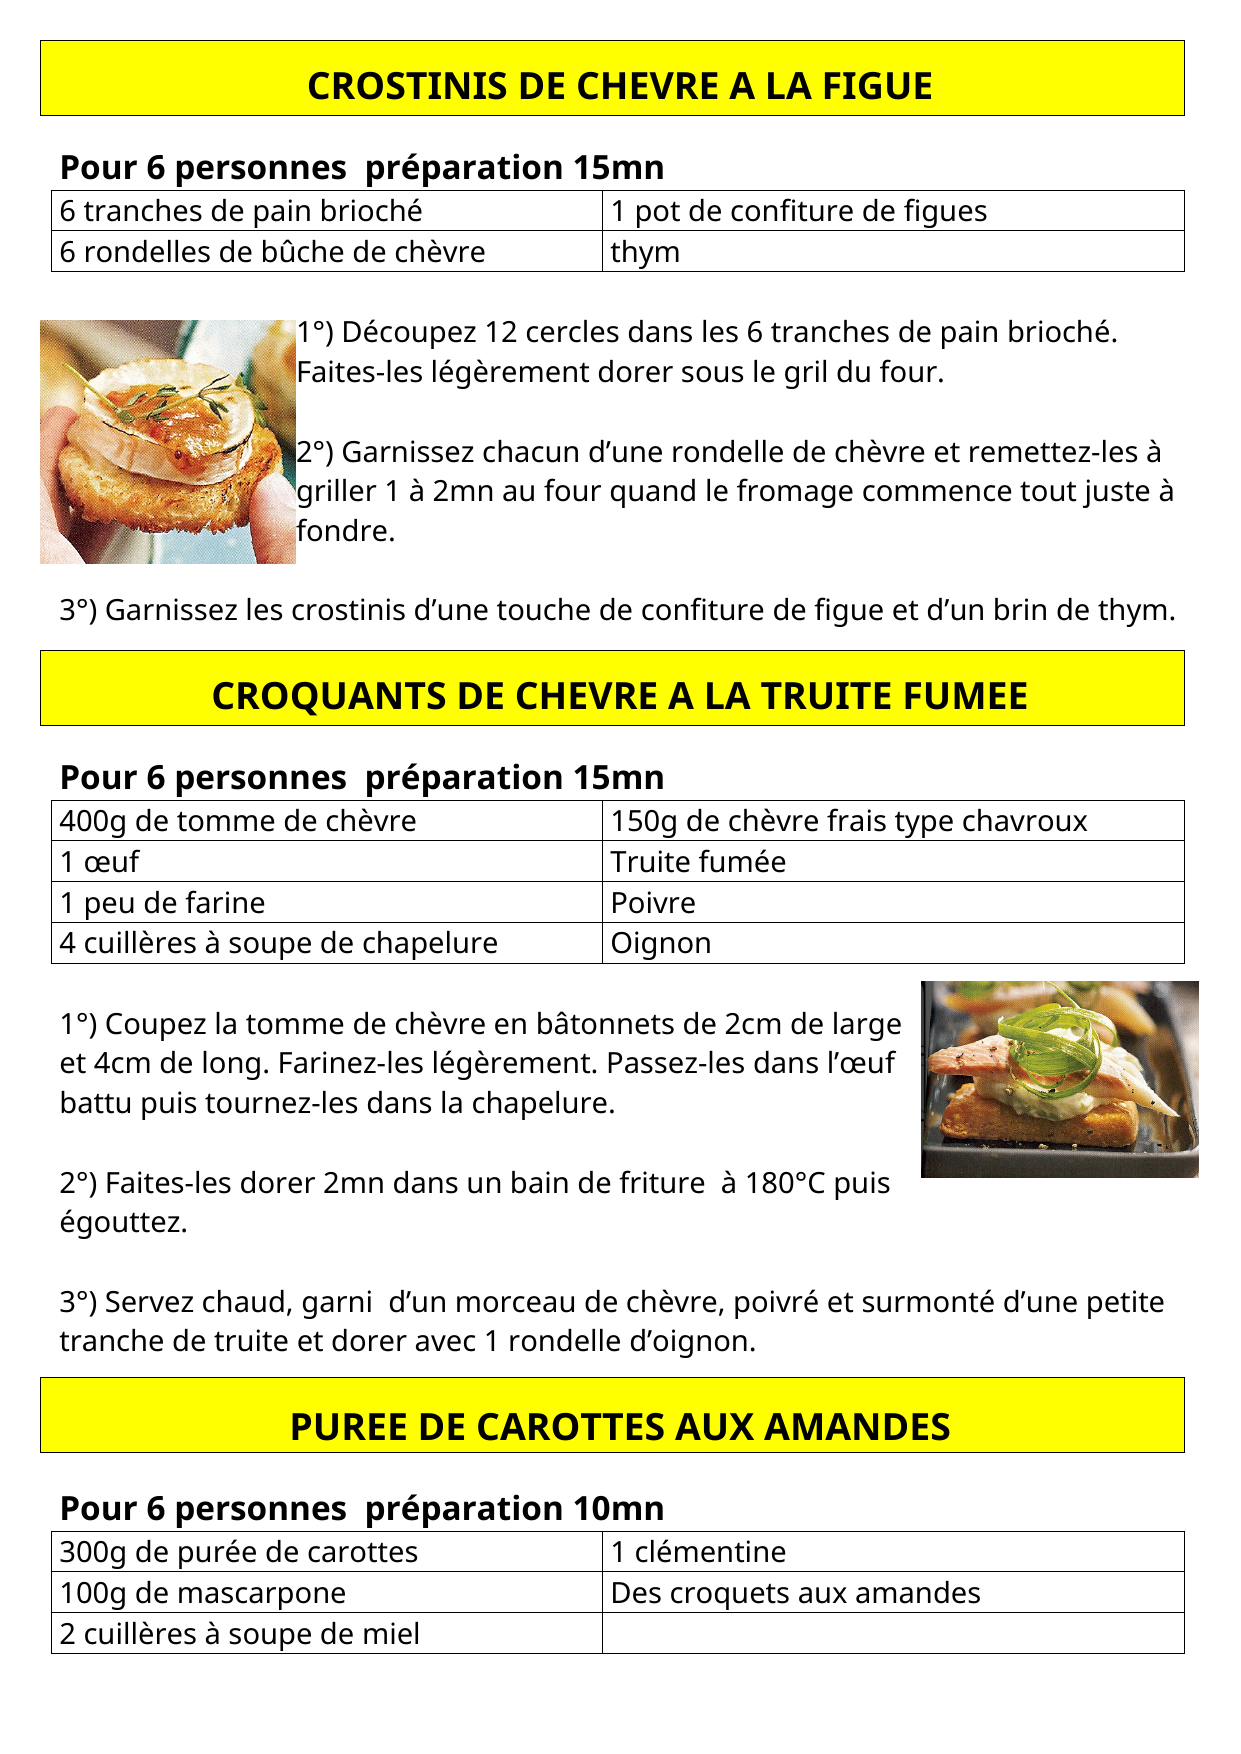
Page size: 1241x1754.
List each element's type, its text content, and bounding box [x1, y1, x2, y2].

subtitle CROQUANTS DE CHEVRE A LA TRUITE FUMEE [59, 669, 1181, 720]
table_cell Oignon [603, 923, 1184, 962]
subtitle CROSTINIS DE CHEVRE A LA FIGUE [59, 59, 1181, 110]
text 2°) Faites-les dorer 2mn dans un bain de friture à 180°C puis égouttez. [59, 1162, 1181, 1241]
table_cell 100g de mascarpone [52, 1572, 602, 1612]
table_cell Des croquets aux amandes [603, 1572, 1184, 1612]
table_cell thym [603, 231, 1184, 271]
text Pour 6 personnes préparation 15mn [59, 144, 1181, 189]
table_cell Poivre [603, 882, 1184, 922]
table_cell 6 rondelles de bûche de chèvre [52, 231, 602, 271]
table_cell [603, 1613, 1184, 1653]
text 1°) Coupez la tomme de chèvre en bâtonnets de 2cm de large et 4cm de long. Farinez-les légèrement. Passez-les dans l’œuf battu puis tournez-les dans la chapelure. [59, 1003, 921, 1122]
table_header 1 pot de confiture de figues [603, 191, 1184, 230]
table_cell Truite fumée [603, 841, 1184, 881]
table_cell 2 cuillères à soupe de miel [52, 1613, 602, 1653]
table_header 1 clémentine [603, 1532, 1184, 1571]
table_cell 4 cuillères à soupe de chapelure [52, 923, 602, 962]
text 1°) Découpez 12 cercles dans les 6 tranches de pain brioché. Faites-les légèrement dorer sous le gril du four. [59, 312, 1181, 391]
table_cell 1 peu de farine [52, 882, 602, 922]
text 3°) Servez chaud, garni d’un morceau de chèvre, poivré et surmonté d’une petite tranche de truite et dorer avec 1 rondelle d’oignon. [59, 1281, 1181, 1360]
table_cell 1 œuf [52, 841, 602, 881]
text Pour 6 personnes préparation 10mn [59, 1485, 1181, 1531]
table_header 400g de tomme de chèvre [52, 801, 602, 840]
text Pour 6 personnes préparation 15mn [59, 754, 1181, 799]
picture [40, 320, 296, 564]
table_header 300g de purée de carottes [52, 1532, 602, 1571]
picture [921, 981, 1199, 1178]
text 3°) Garnissez les crostinis d’une touche de confiture de figue et d’un brin de thym. [59, 589, 1181, 629]
table_header 6 tranches de pain brioché [52, 191, 602, 230]
text 2°) Garnissez chacun d’une rondelle de chèvre et remettez-les à griller 1 à 2mn au four quand le fromage commence tout juste à fondre. [296, 431, 1181, 550]
table_header 150g de chèvre frais type chavroux [603, 801, 1184, 840]
subtitle PUREE DE CAROTTES AUX AMANDES [59, 1400, 1181, 1451]
